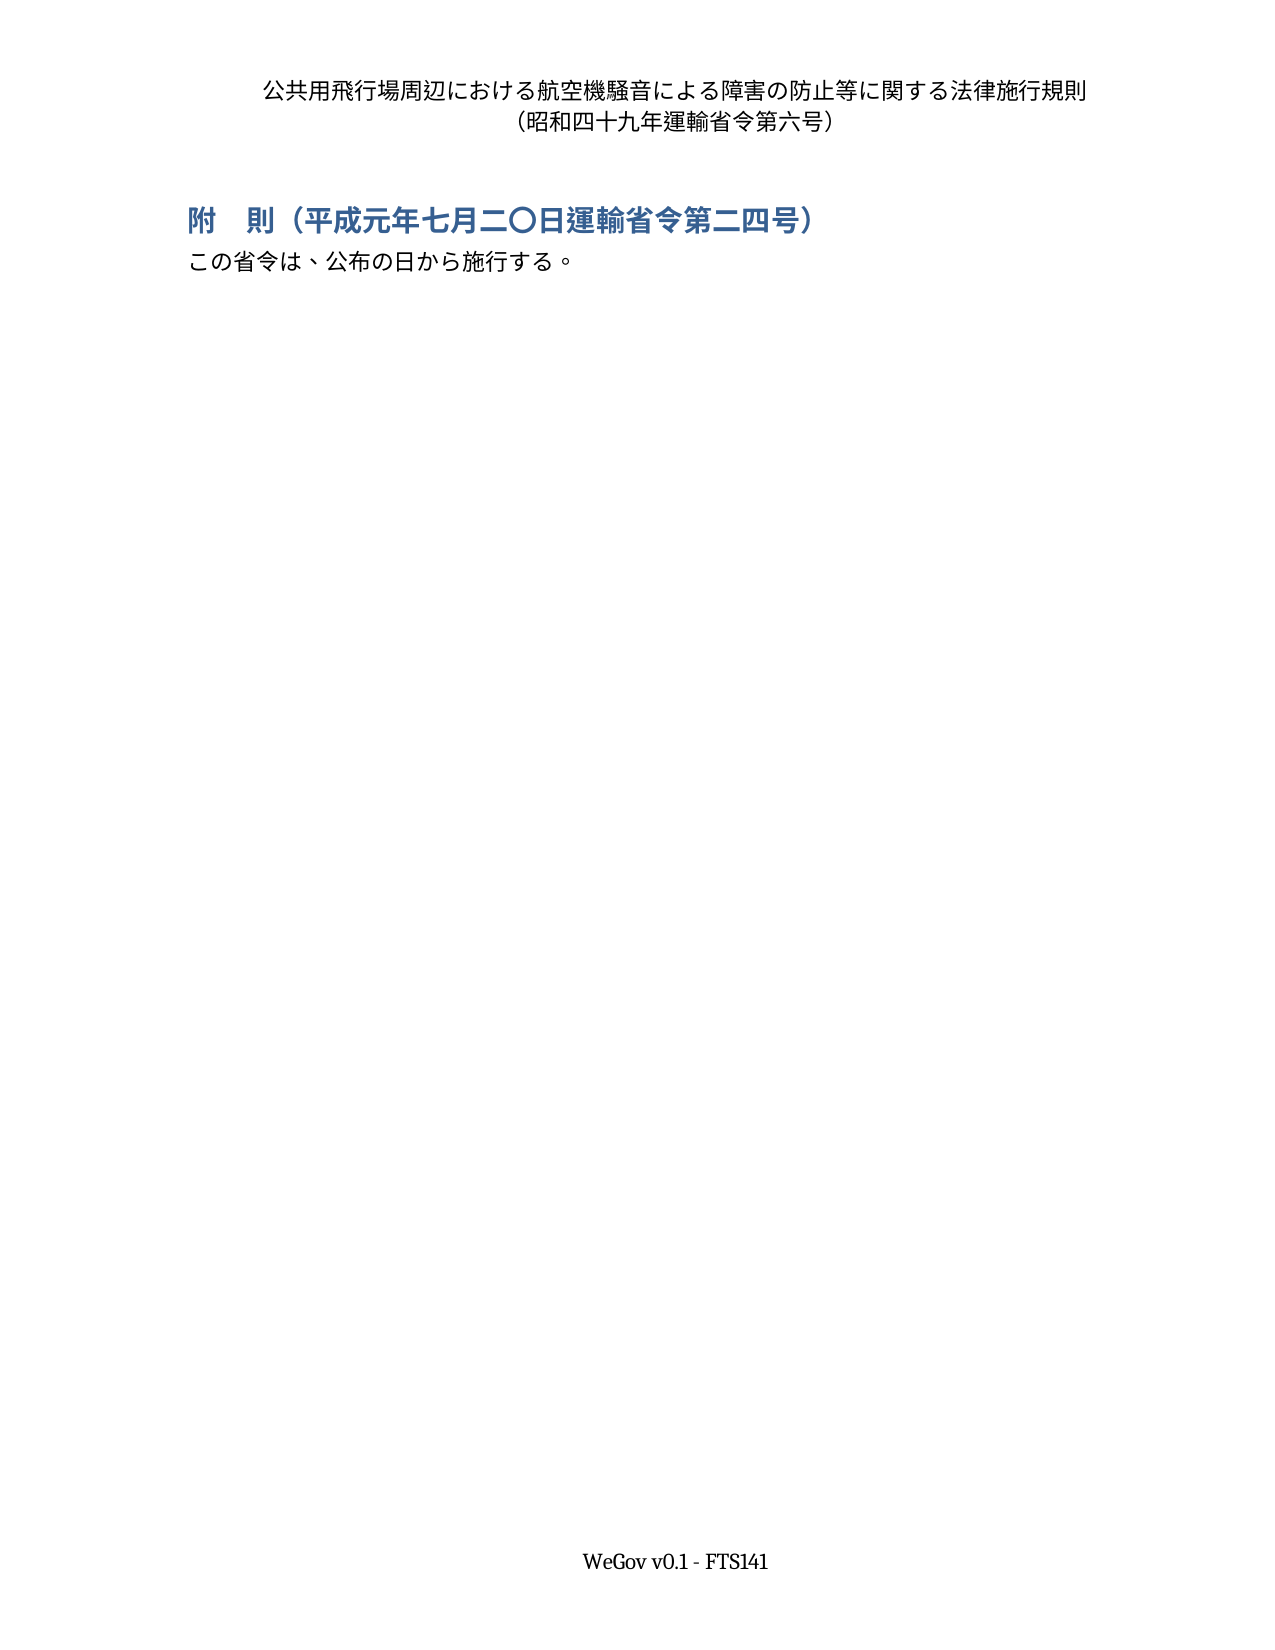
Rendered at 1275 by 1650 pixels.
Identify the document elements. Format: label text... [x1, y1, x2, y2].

subtitle 附 則（平成元年七月二〇日運輸省令第二四号） [187, 200, 1087, 240]
text この省令は、公布の日から施行する。 [187, 246, 1087, 277]
